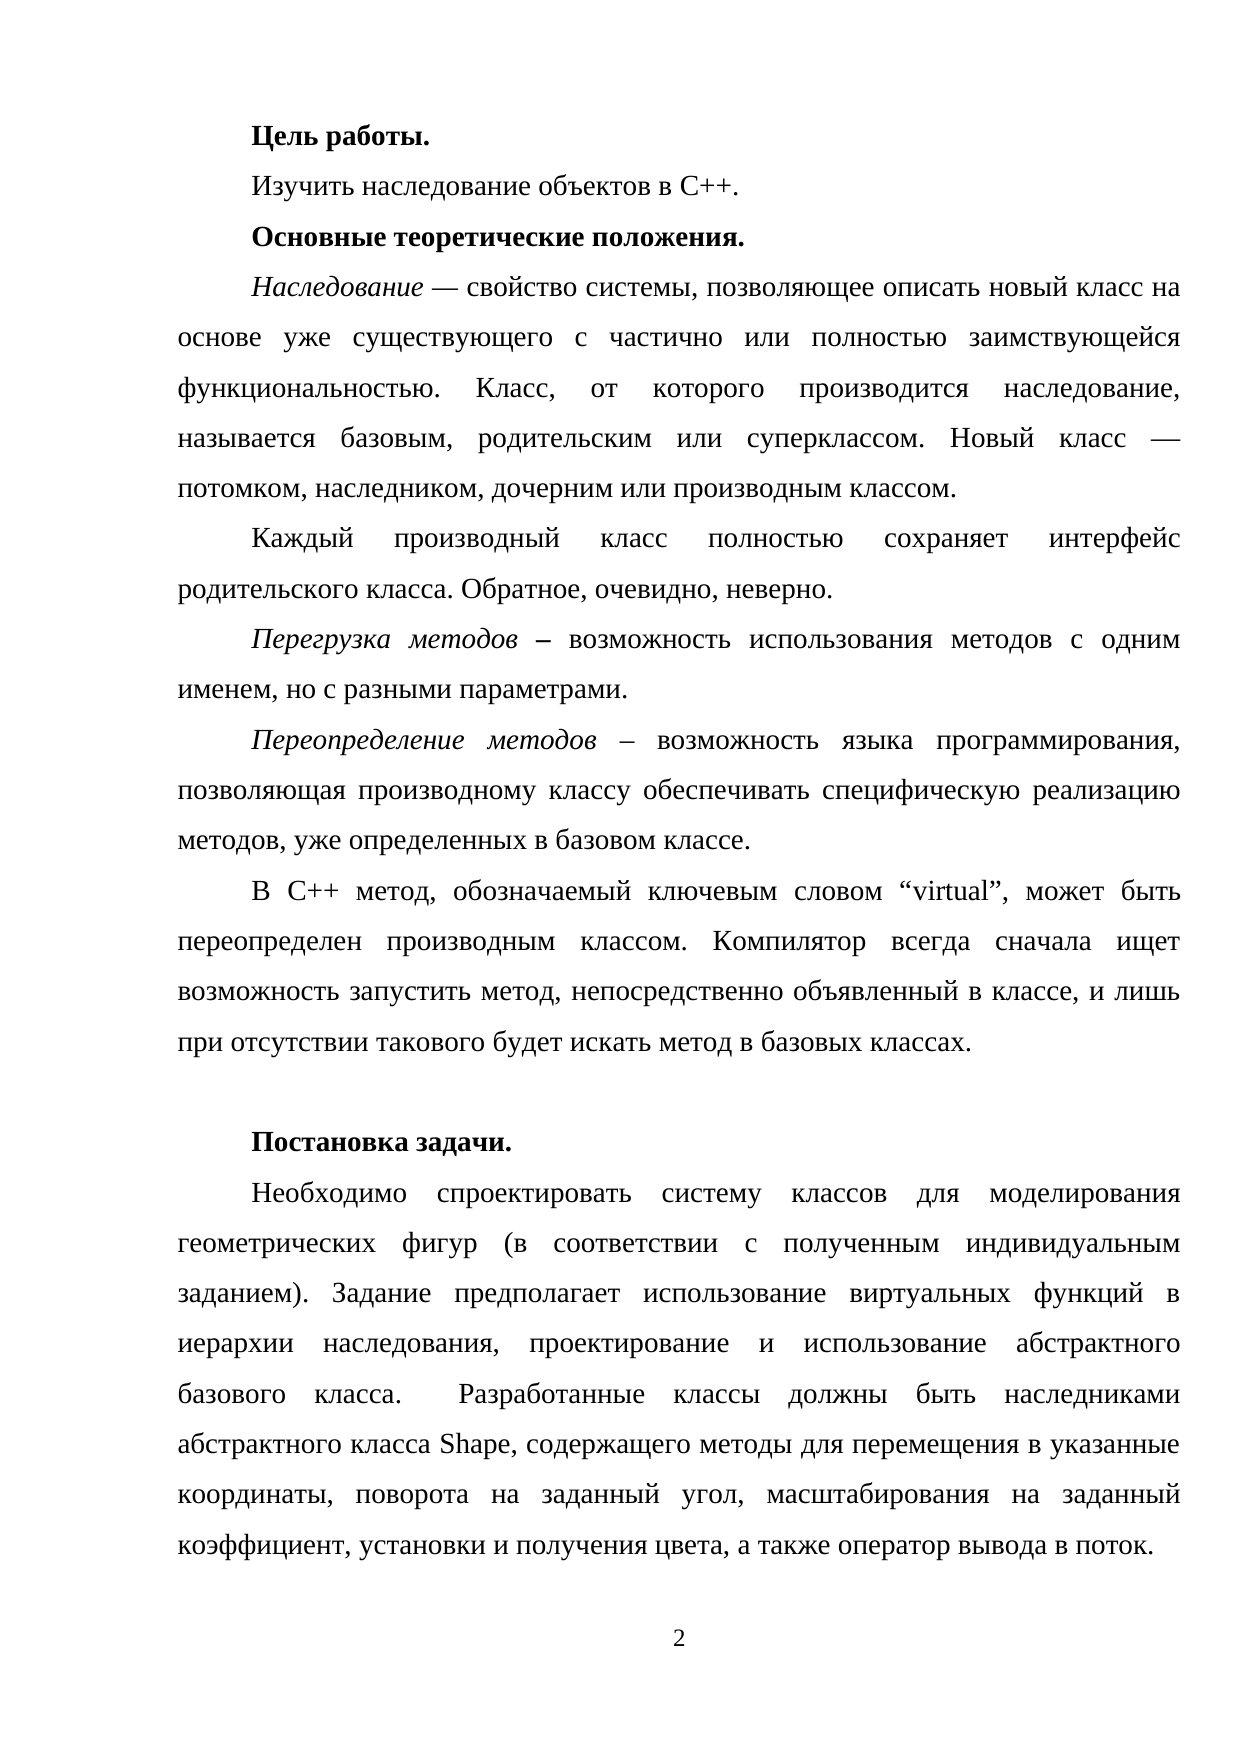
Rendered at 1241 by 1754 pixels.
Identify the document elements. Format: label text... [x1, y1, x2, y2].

text Изучить наследование объектов в C++. [177, 168, 1181, 202]
text Наследование — свойство системы, позволяющее описать новый класс на основе уже существующего с частично или полностью заимствующейся функциональностью. Класс, от которого производится наследование, называется базовым, родительским или суперклассом. Новый класс — потомком, наследником, дочерним или производным классом. [177, 269, 1181, 504]
text Каждый производный класс полностью сохраняет интерфейс родительского класса. Обратное, очевидно, неверно. [177, 521, 1181, 604]
text Основные теоретические положения. [177, 219, 1181, 252]
text Необходимо спроектировать систему классов для моделирования геометрических фигур (в соответствии с полученным индивидуальным заданием). Задание предполагает использование виртуальных функций в иерархии наследования, проектирование и использование абстрактного базового класса. Разработанные классы должны быть наследниками абстрактного класса Shape, содержащего методы для перемещения в указанные координаты, поворота на заданный угол, масштабирования на заданный коэффициент, установки и получения цвета, а также оператор вывода в поток. [177, 1175, 1181, 1560]
text В C++ метод, обозначаемый ключевым словом “virtual”, может быть переопределен производным классом. Компилятор всегда сначала ищет возможность запустить метод, непосредственно объявленный в классе, и лишь при отсутствии такового будет искать метод в базовых классах. [177, 873, 1181, 1057]
text Постановка задачи. [177, 1124, 1181, 1158]
text Перегрузка методов – возможность использования методов с одним именем, но с разными параметрами. [177, 621, 1181, 705]
text Цель работы. [177, 118, 1181, 152]
text Переопределение методов – возможность языка программирования, позволяющая производному классу обеспечивать специфическую реализацию методов, уже определенных в базовом классе. [177, 722, 1181, 856]
